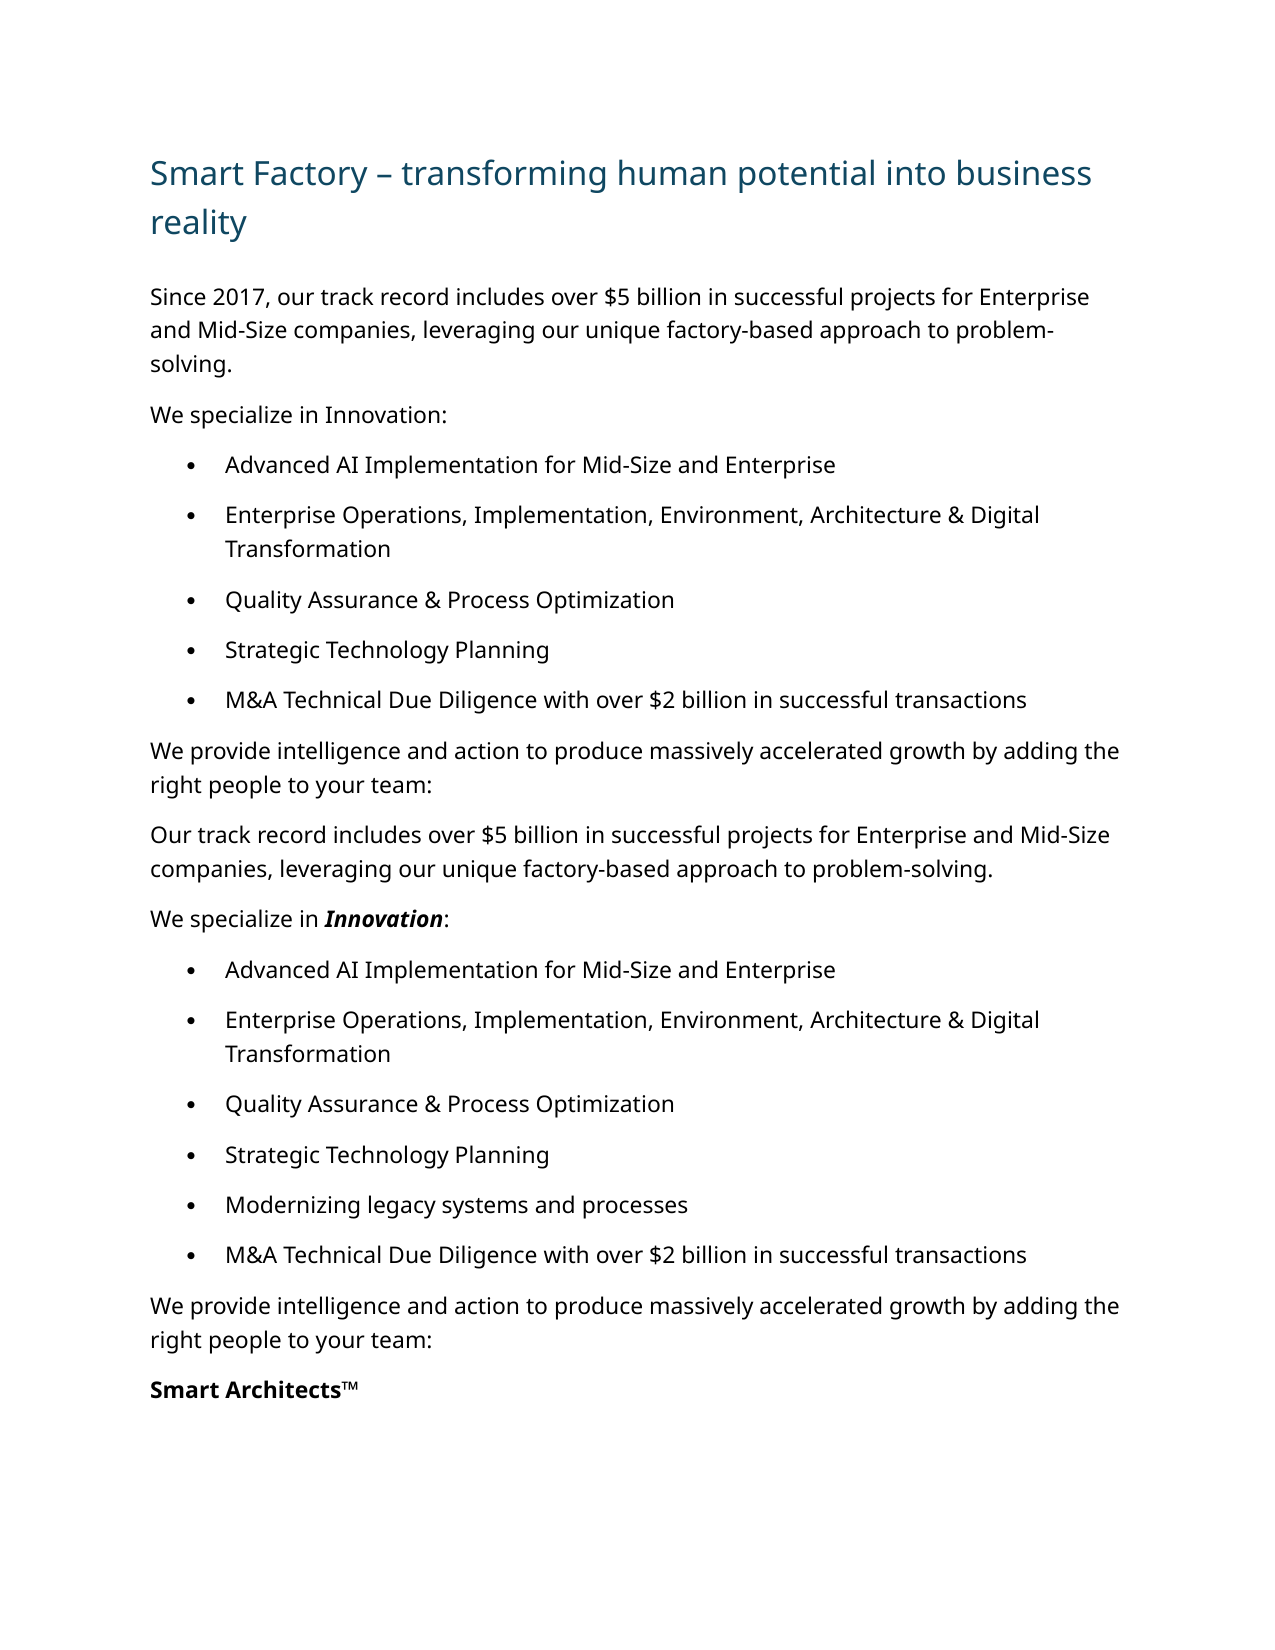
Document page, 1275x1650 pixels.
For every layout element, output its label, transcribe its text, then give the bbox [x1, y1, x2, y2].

list M&A Technical Due Diligence with over $2 billion in successful transactions [187, 684, 1125, 716]
list Quality Assurance & Process Optimization [187, 1088, 1125, 1119]
list Advanced AI Implementation for Mid-Size and Enterprise [187, 953, 1125, 985]
list Advanced AI Implementation for Mid-Size and Enterprise [187, 449, 1125, 480]
list Strategic Technology Planning [187, 634, 1125, 665]
text We specialize in Innovation: [150, 903, 1125, 934]
list Quality Assurance & Process Optimization [187, 583, 1125, 615]
text Smart Architects™ [150, 1374, 1125, 1405]
text Our track record includes over $5 billion in successful projects for Enterprise and Mid-Size companies, leveraging our unique factory-based approach to problem-solving. [150, 819, 1125, 884]
text We specialize in Innovation: [150, 398, 1125, 430]
list Enterprise Operations, Implementation, Environment, Architecture & Digital Transformation [187, 1004, 1125, 1069]
list Enterprise Operations, Implementation, Environment, Architecture & Digital Transformation [187, 499, 1125, 564]
text We provide intelligence and action to produce massively accelerated growth by adding the right people to your team: [150, 1290, 1125, 1355]
list Strategic Technology Planning [187, 1138, 1125, 1170]
text Smart Factory – transforming human potential into business reality Since 2017, our track record includes over $5 billion in successful projects for Enterprise and Mid-Size companies, leveraging our unique factory-based approach to problem-solving. [150, 150, 1125, 379]
list Modernizing legacy systems and processes [187, 1189, 1125, 1220]
text We provide intelligence and action to produce massively accelerated growth by adding the right people to your team: [150, 735, 1125, 800]
list M&A Technical Due Diligence with over $2 billion in successful transactions [187, 1239, 1125, 1271]
